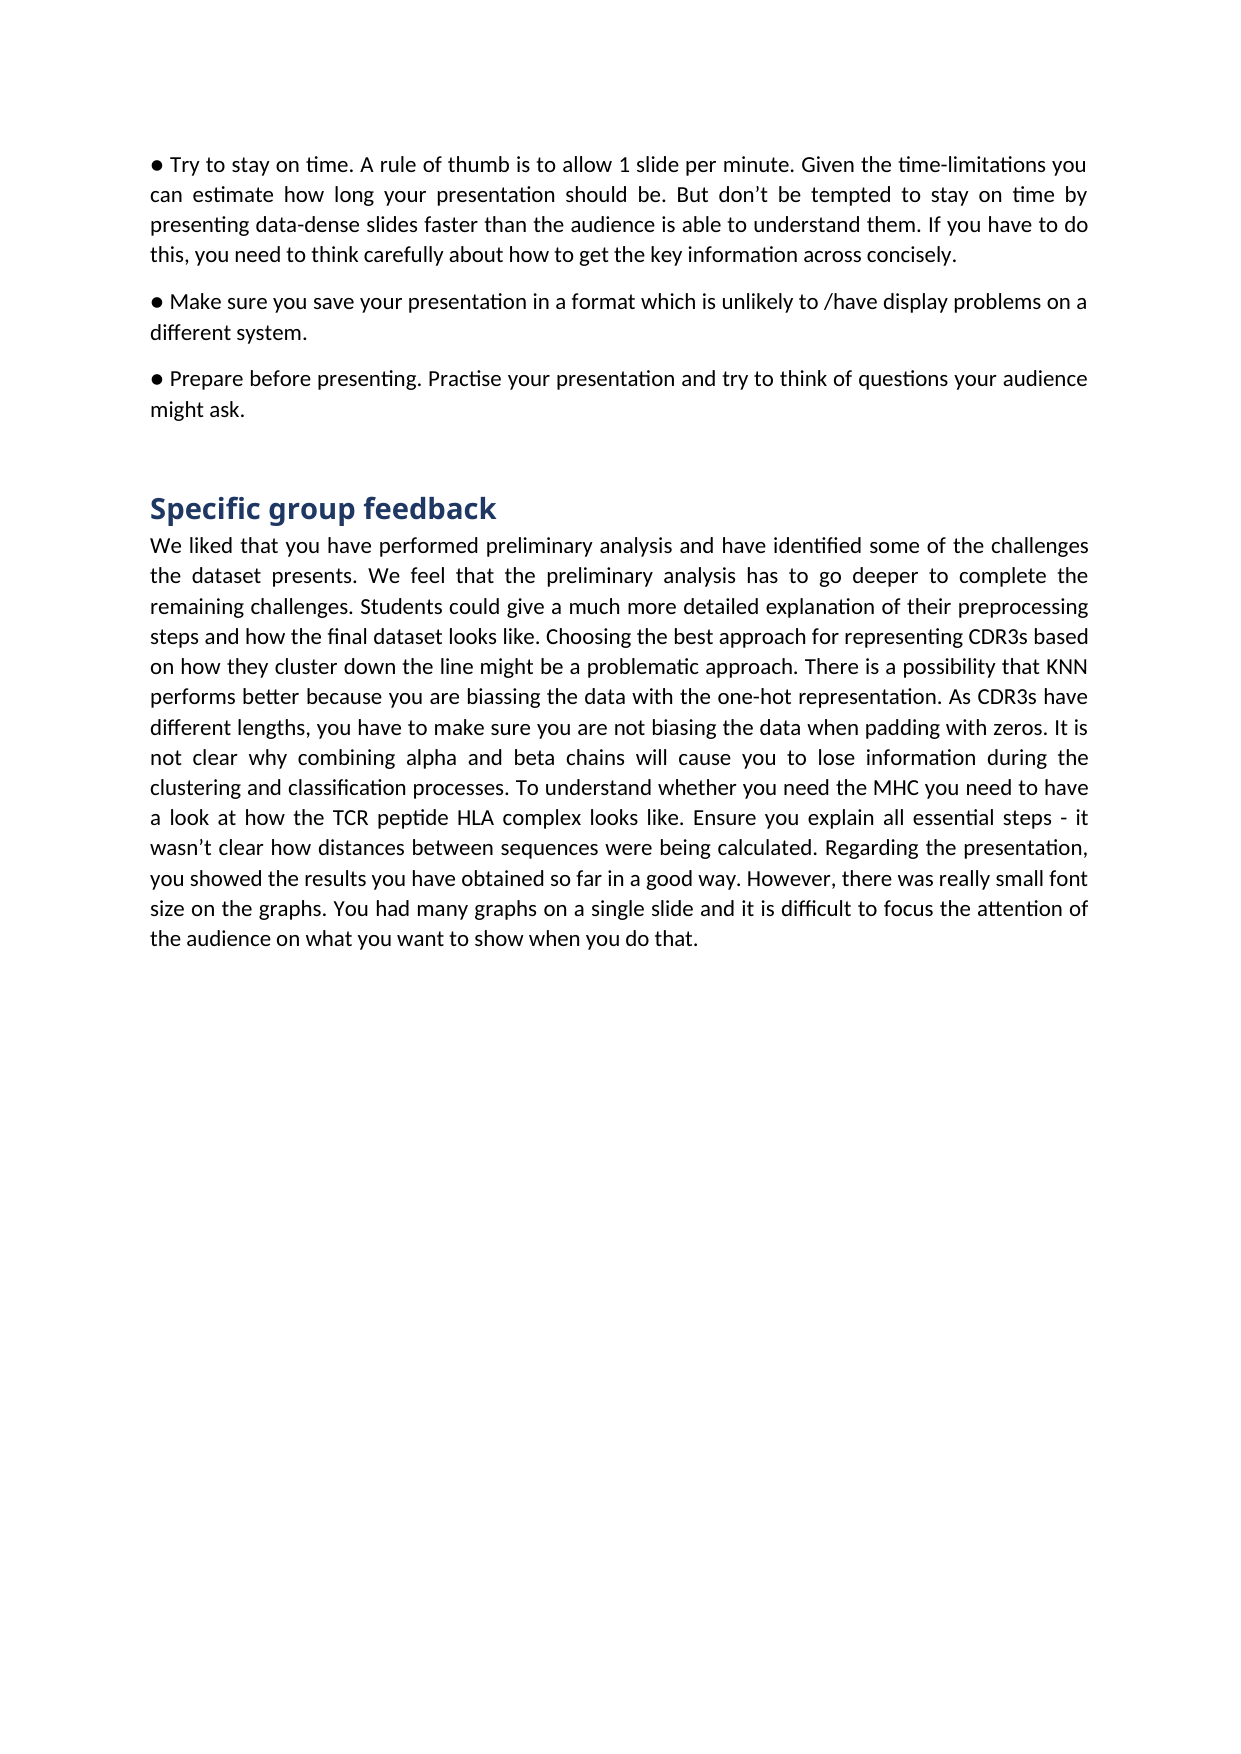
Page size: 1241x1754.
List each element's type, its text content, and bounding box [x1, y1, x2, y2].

text ● Try to stay on time. A rule of thumb is to allow 1 slide per minute. Given the time-limitations you can estimate how long your presentation should be. But don’t be tempted to stay on time by presenting data-dense slides faster than the audience is able to understand them. If you have to do this, you need to think carefully about how to get the key information across concisely. [150, 150, 1090, 269]
text We liked that you have performed preliminary analysis and have identified some of the challenges the dataset presents. We feel that the preliminary analysis has to go deeper to complete the remaining challenges. Students could give a much more detailed explanation of their preprocessing steps and how the final dataset looks like. Choosing the best approach for representing CDR3s based on how they cluster down the line might be a problematic approach. There is a possibility that KNN performs better because you are biassing the data with the one-hot representation. As CDR3s have different lengths, you have to make sure you are not biasing the data when padding with zeros. It is not clear why combining alpha and beta chains will cause you to lose information during the clustering and classification processes. To understand whether you need the MHC you need to have a look at how the TCR peptide HLA complex looks like. Ensure you explain all essential steps - it wasn’t clear how distances between sequences were being calculated. Regarding the presentation, you showed the results you have obtained so far in a good way. However, there was really small font size on the graphs. You had many graphs on a single slide and it is difficult to focus the attention of the audience on what you want to show when you do that. [150, 531, 1090, 952]
text ● Prepare before presenting. Practise your presentation and try to think of questions your audience might ask. [150, 364, 1090, 423]
subtitle Specific group feedback [150, 488, 1090, 528]
text ● Make sure you save your presentation in a format which is unlikely to /have display problems on a different system. [150, 287, 1090, 346]
